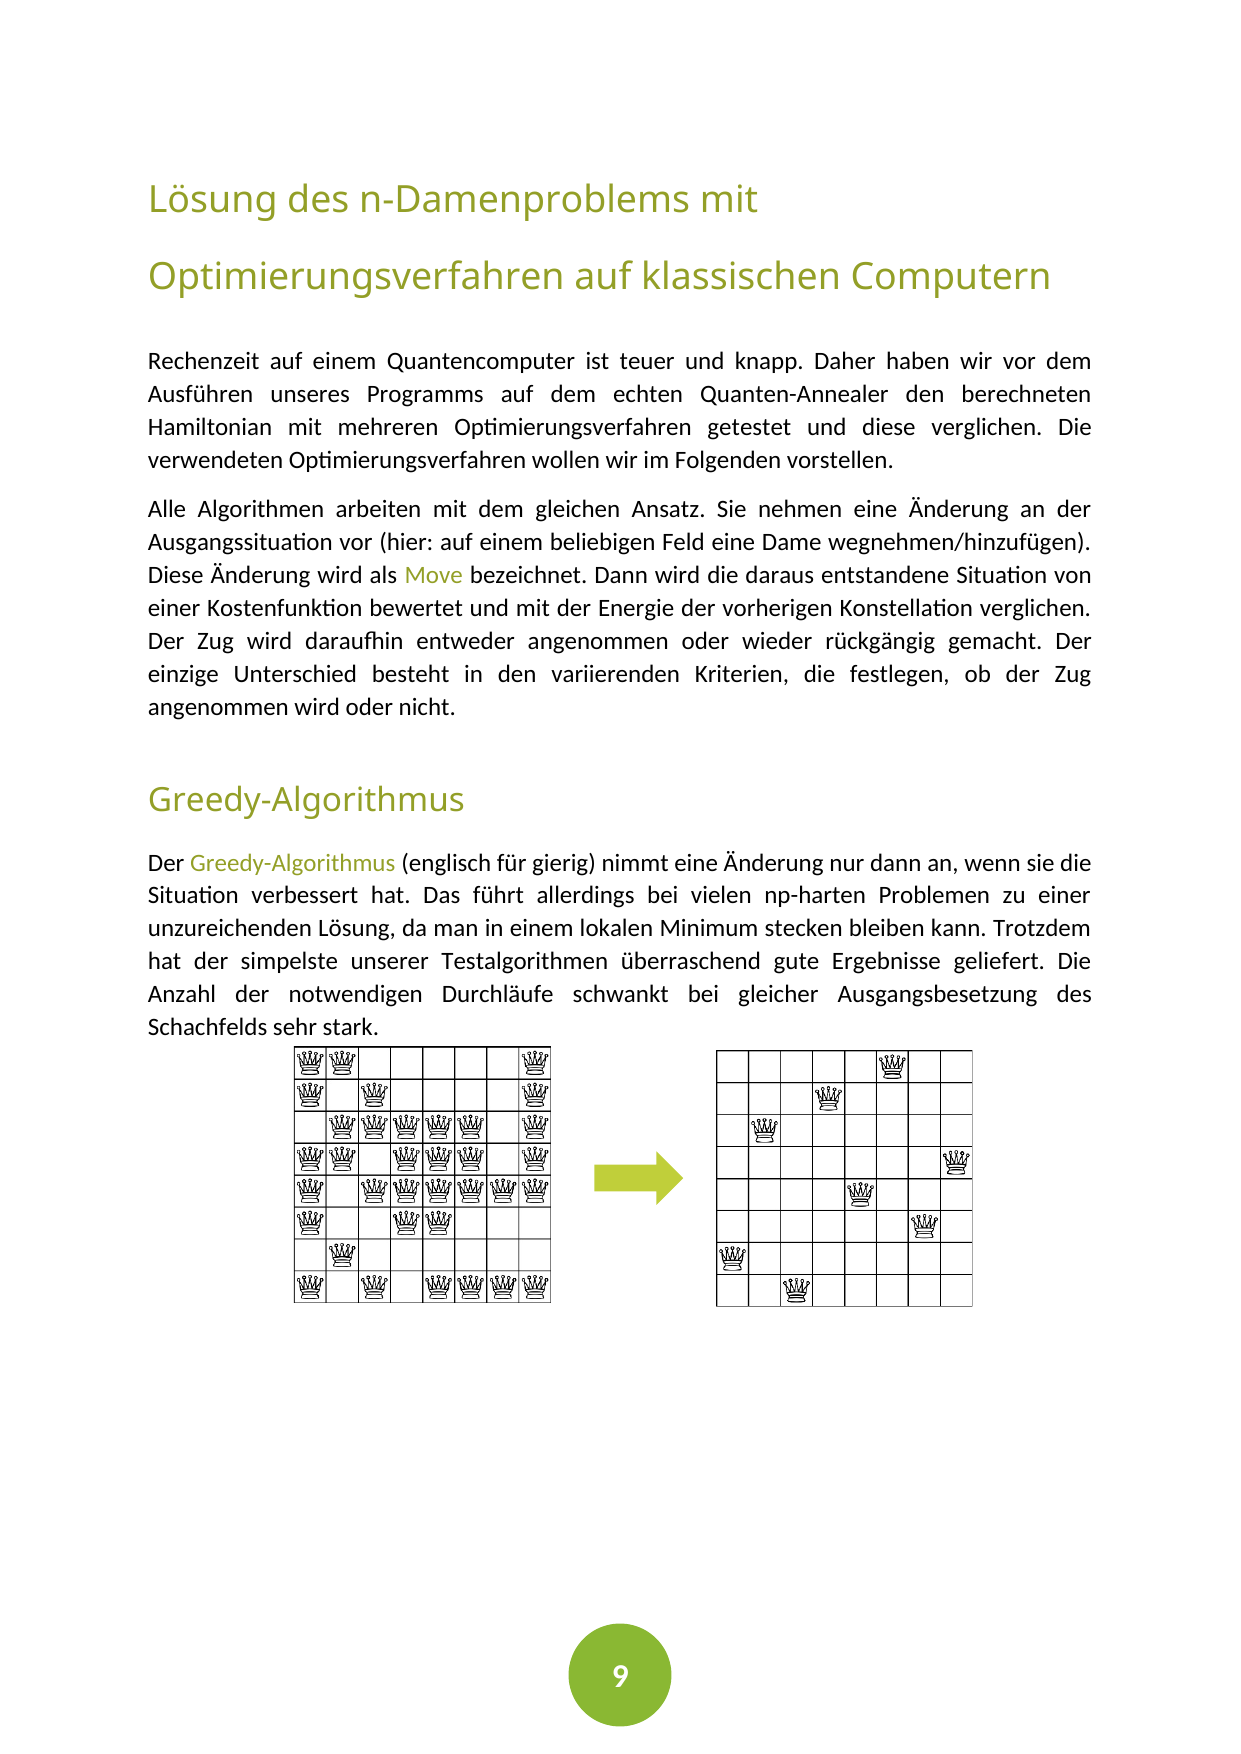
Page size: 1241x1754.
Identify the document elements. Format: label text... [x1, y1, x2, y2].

subtitle Lösung des n-Damenproblems mit Optimierungsverfahren auf klassischen Computern [148, 173, 1093, 300]
picture [715, 1050, 973, 1307]
subtitle Greedy-Algorithmus [148, 776, 1093, 822]
text Rechenzeit auf einem Quantencomputer ist teuer und knapp. Daher haben wir vor dem Ausführen unseres Programms auf dem echten Quanten-Annealer den berechneten Hamiltonian mit mehreren Optimierungsverfahren getestet und diese verglichen. Die verwendeten Optimierungsverfahren wollen wir im Folgenden vorstellen. [148, 345, 1093, 474]
picture [293, 1046, 551, 1303]
text Der Greedy-Algorithmus (englisch für gierig) nimmt eine Änderung nur dann an, wenn sie die Situation verbessert hat. Das führt allerdings bei vielen np-harten Problemen zu einer unzureichenden Lösung, da man in einem lokalen Minimum stecken bleiben kann. Trotzdem hat der simpelste unserer Testalgorithmen überraschend gute Ergebnisse geliefert. Die Anzahl der notwendigen Durchläufe schwankt bei gleicher Ausgangsbesetzung des Schachfelds sehr stark. [148, 847, 1093, 1042]
